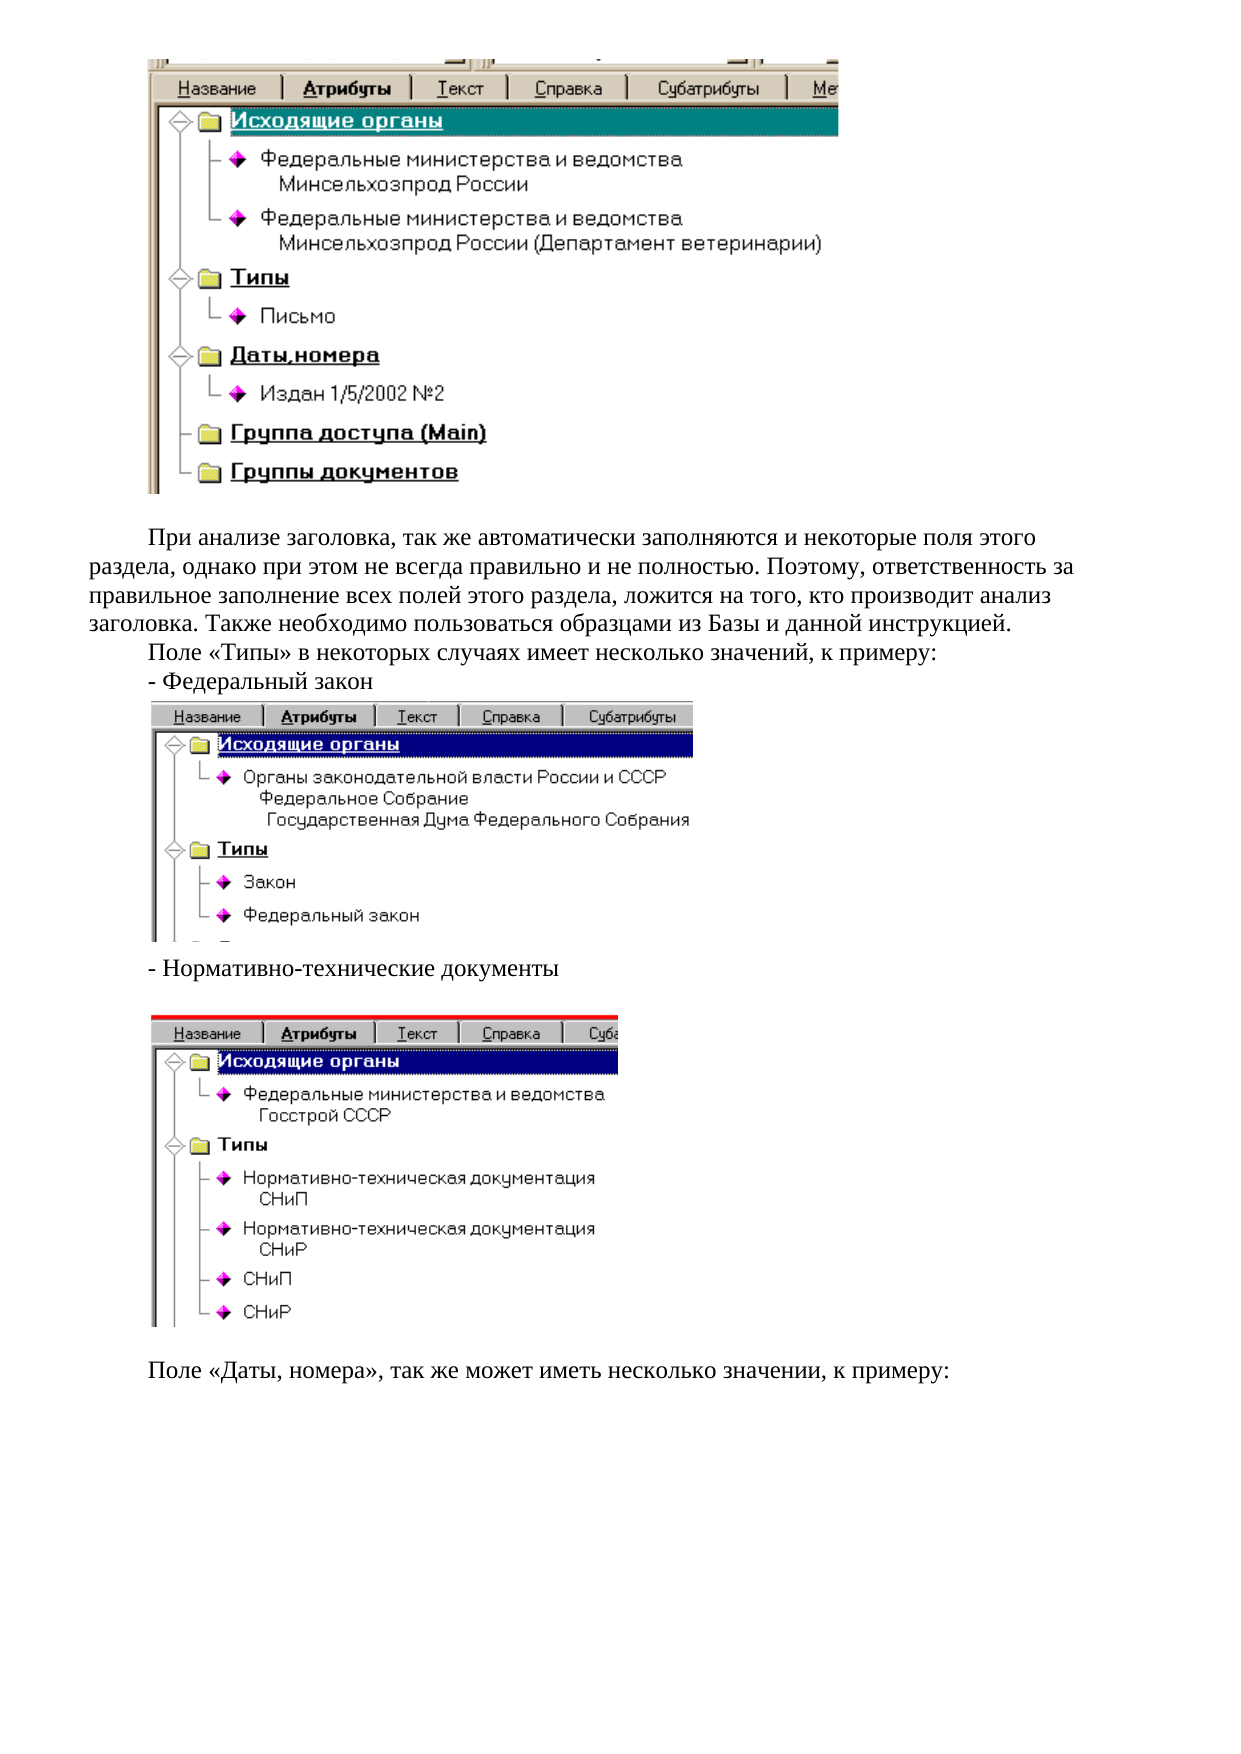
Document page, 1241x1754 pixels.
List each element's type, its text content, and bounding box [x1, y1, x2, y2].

picture [151, 1014, 618, 1327]
picture [147, 59, 839, 494]
text При анализе заголовка, так же автоматически заполняются и некоторые поля этого раздела, однако при этом не всегда правильно и не полностью. Поэтому, ответственность за правильное заполнение всех полей этого раздела, ложится на того, кто производит анализ заголовка. Также необходимо пользоваться образцами из Базы и данной инструкцией. [89, 522, 1107, 637]
text Поле «Типы» в некоторых случаях имеет несколько значений, к примеру: [89, 637, 1107, 666]
text - Федеральный закон [148, 666, 1107, 695]
text - Нормативно-технические документы [148, 953, 1107, 982]
text Поле «Даты, номера», так же может иметь несколько значении, к примеру: [148, 1356, 1107, 1384]
picture [151, 701, 693, 942]
